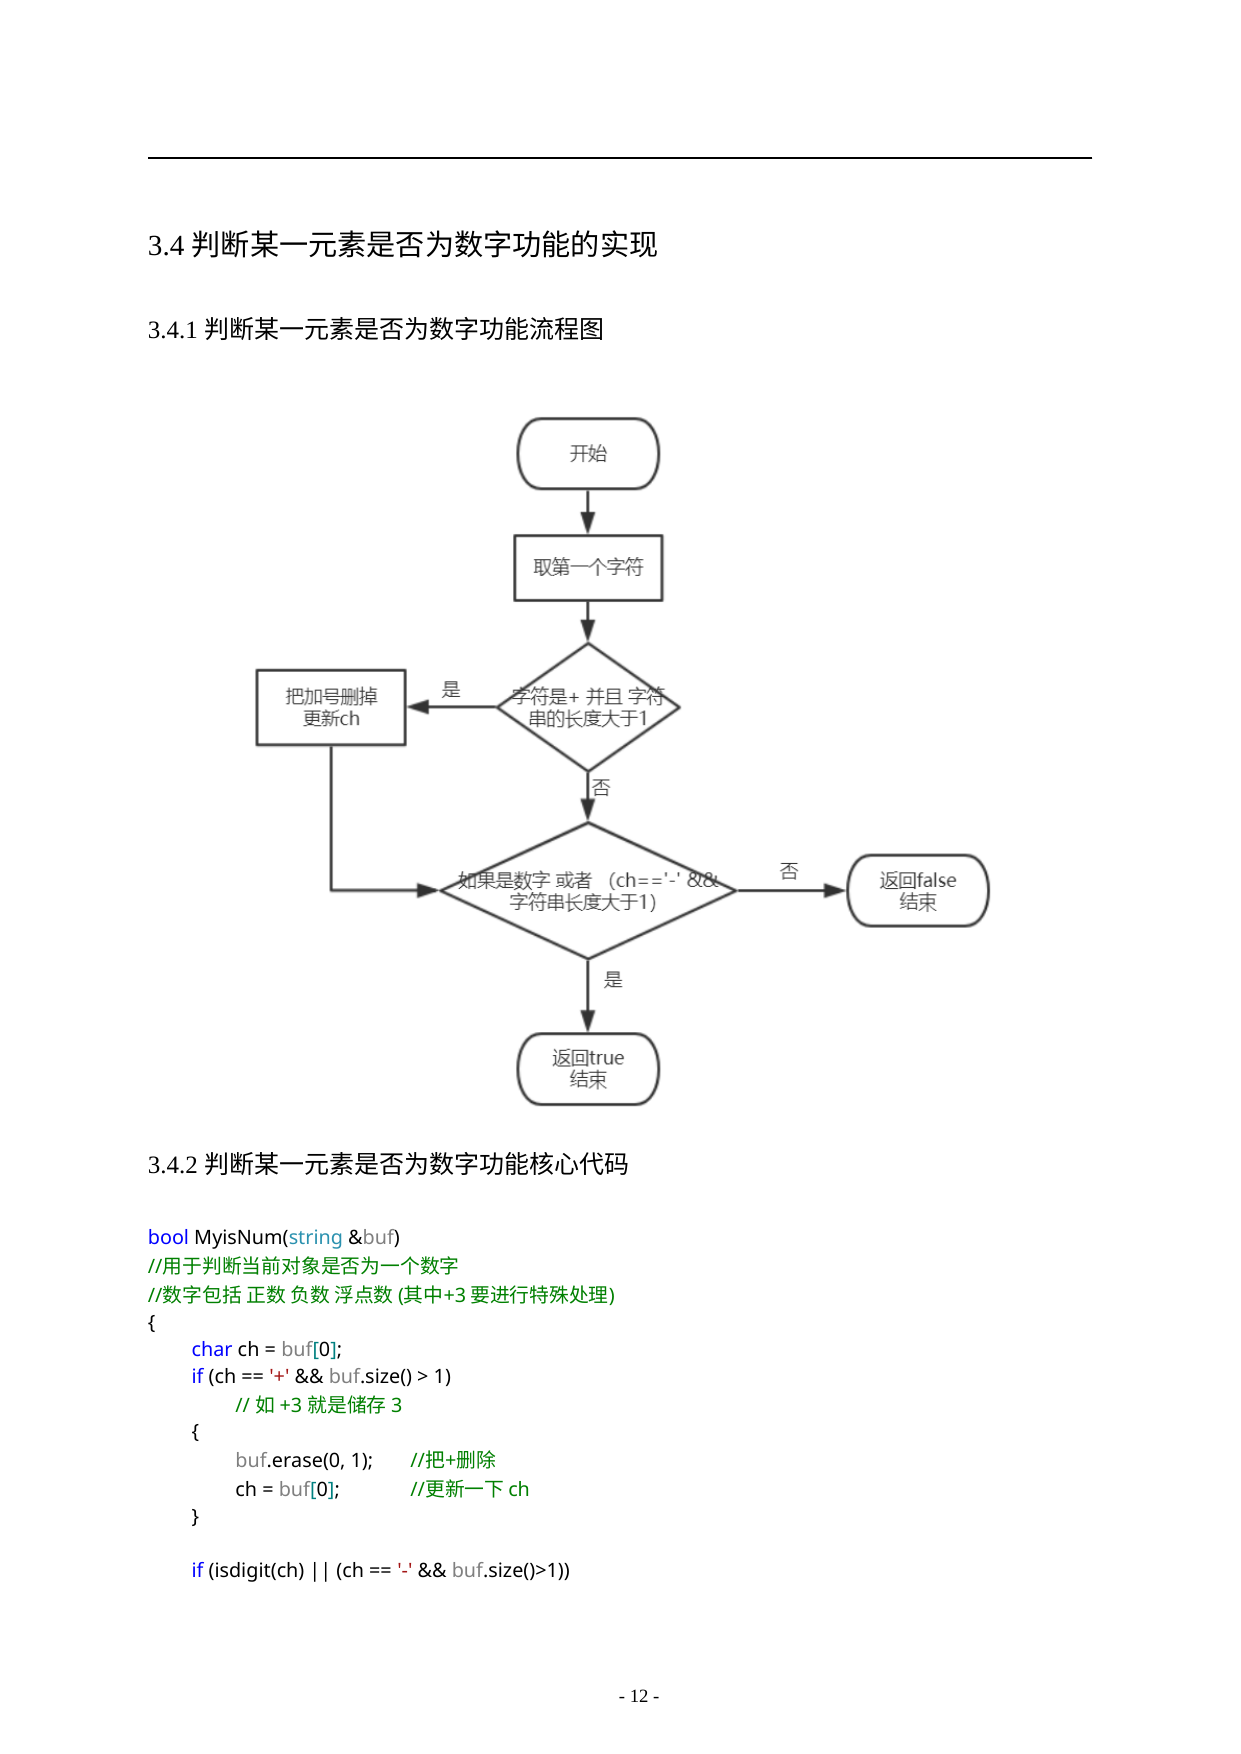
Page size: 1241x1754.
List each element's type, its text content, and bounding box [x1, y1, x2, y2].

text // 如 +3 就是储存 3 [148, 1389, 1092, 1418]
text //用于判断当前对象是否为一个数字 [148, 1251, 1092, 1279]
text buf.erase(0, 1); //把+删除 [148, 1445, 1092, 1473]
text if (ch == '+' && buf.size() > 1) [148, 1362, 1092, 1389]
text //数字包括 正数 负数 浮点数 (其中+3要进行特殊处理) [148, 1279, 1092, 1308]
text ch = buf[0]; //更新一下ch [148, 1473, 1092, 1502]
text bool MyisNum(string &buf) [148, 1224, 1092, 1251]
text { [148, 1308, 1092, 1335]
text if (isdigit(ch) || (ch == '-' && buf.size()>1)) [148, 1556, 1092, 1583]
text char ch = buf[0]; [148, 1335, 1092, 1362]
picture [197, 389, 1034, 1125]
subtitle 3.4.2 判断某一元素是否为数字功能核心代码 [148, 1144, 1092, 1181]
text { [148, 1418, 1092, 1445]
subtitle 3.4 判断某一元素是否为数字功能的实现 [148, 221, 1092, 263]
subtitle 3.4.1 判断某一元素是否为数字功能流程图 [148, 310, 1092, 346]
text } [148, 1502, 1092, 1529]
